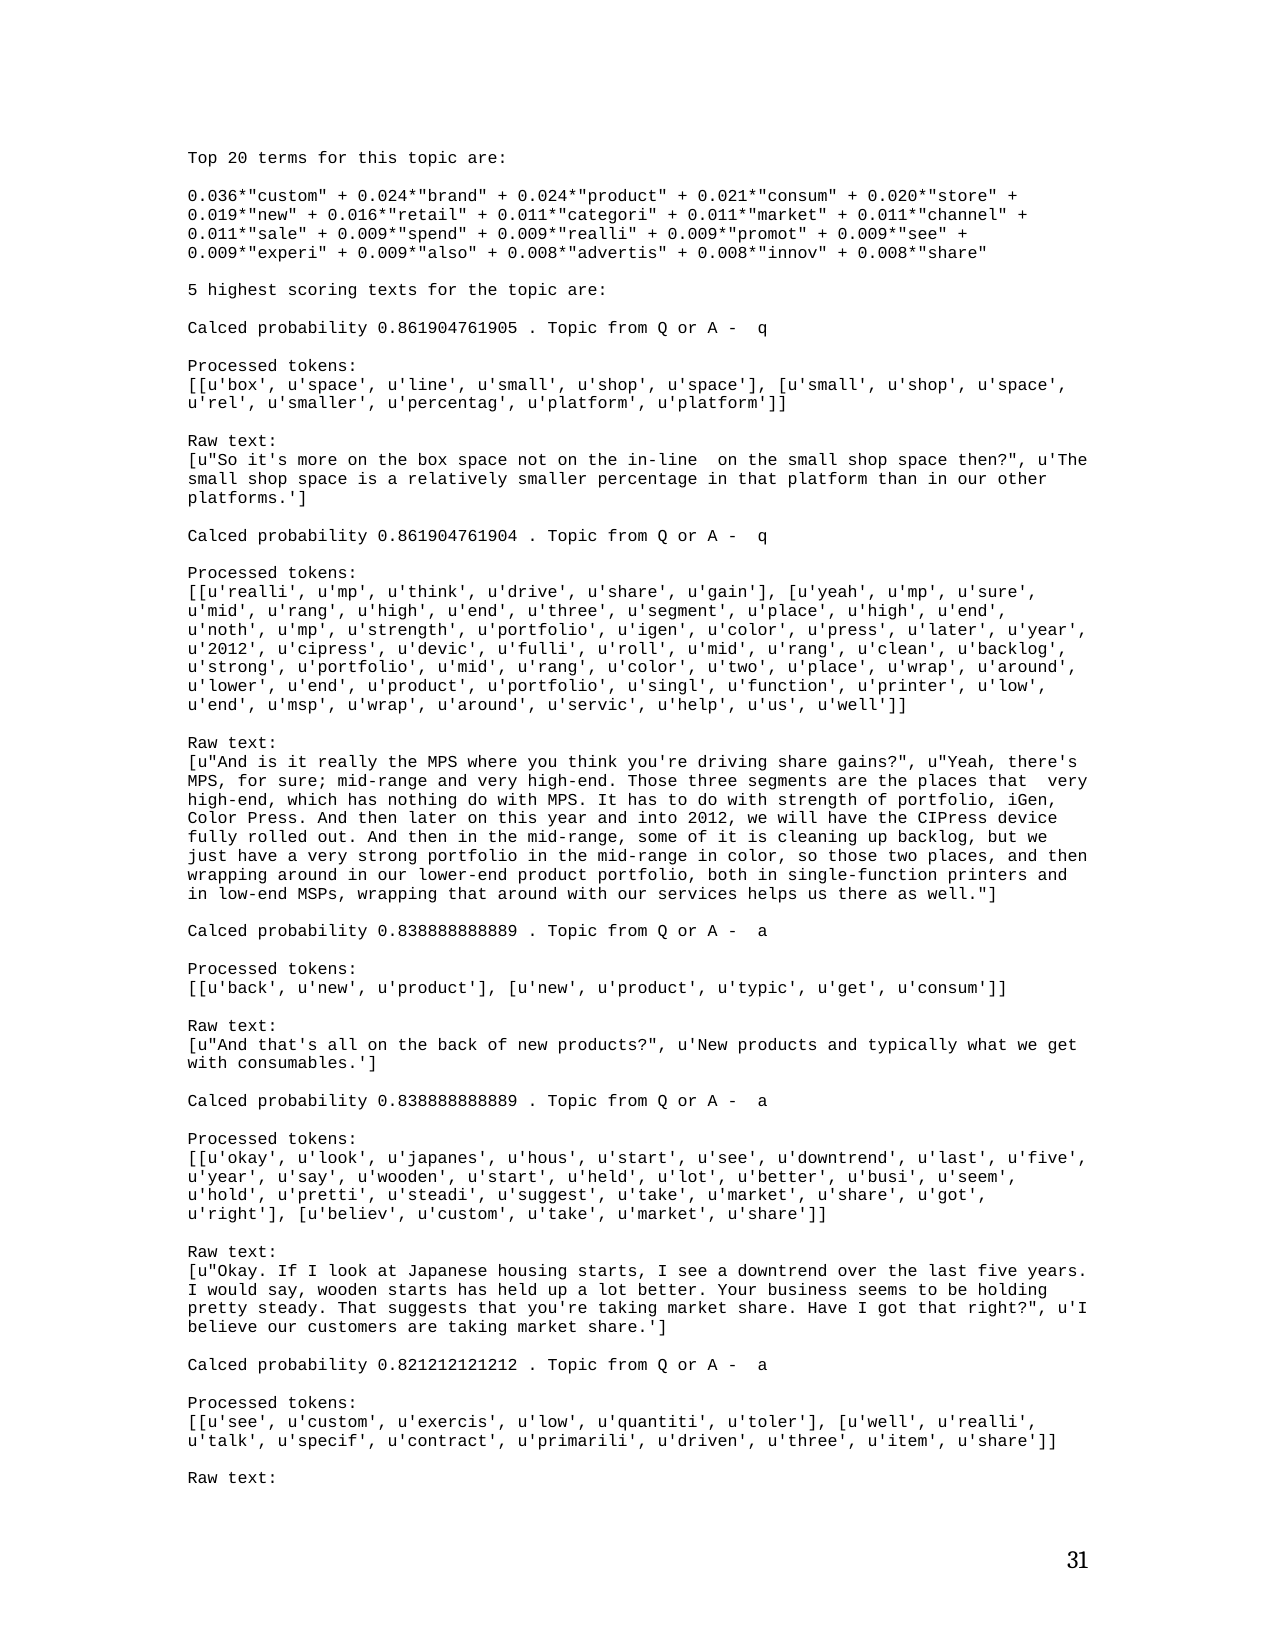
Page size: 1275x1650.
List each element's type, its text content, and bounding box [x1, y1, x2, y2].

text Raw text: [187, 1017, 1087, 1036]
text 5 highest scoring texts for the topic are: [187, 282, 1087, 301]
text [[u'box', u'space', u'line', u'small', u'shop', u'space'], [u'small', u'shop', u'space', u'rel', u'smaller', u'percentag', u'platform', u'platform']] [187, 376, 1087, 414]
text Calced probability 0.838888888889 . Topic from Q or A - a [187, 923, 1087, 942]
text [[u'see', u'custom', u'exercis', u'low', u'quantiti', u'toler'], [u'well', u'realli', u'talk', u'specif', u'contract', u'primarili', u'driven', u'three', u'item', u'share']] [187, 1413, 1087, 1451]
text Raw text: [187, 1470, 1087, 1489]
text Processed tokens: [187, 357, 1087, 376]
text Calced probability 0.861904761905 . Topic from Q or A - q [187, 320, 1087, 338]
text [u"So it's more on the box space not on the in-line on the small shop space then?", u'The small shop space is a relatively smaller percentage in that platform than in our other platforms.'] [187, 452, 1087, 508]
text Calced probability 0.838888888889 . Topic from Q or A - a [187, 1093, 1087, 1112]
text Top 20 terms for this topic are: [187, 150, 1087, 169]
text Processed tokens: [187, 1130, 1087, 1149]
text Raw text: [187, 734, 1087, 753]
text [[u'back', u'new', u'product'], [u'new', u'product', u'typic', u'get', u'consum']] [187, 979, 1087, 998]
text [u"And is it really the MPS where you think you're driving share gains?", u"Yeah, there's MPS, for sure; mid-range and very high-end. Those three segments are the places that very high-end, which has nothing do with MPS. It has to do with strength of portfolio, iGen, Color Press. And then later on this year and into 2012, we will have the CIPress device fully rolled out. And then in the mid-range, some of it is cleaning up backlog, but we just have a very strong portfolio in the mid-range in color, so those two places, and then wrapping around in our lower-end product portfolio, both in single-function printers and in low-end MSPs, wrapping that around with our services helps us there as well."] [187, 753, 1087, 904]
text [[u'realli', u'mp', u'think', u'drive', u'share', u'gain'], [u'yeah', u'mp', u'sure', u'mid', u'rang', u'high', u'end', u'three', u'segment', u'place', u'high', u'end', u'noth', u'mp', u'strength', u'portfolio', u'igen', u'color', u'press', u'later', u'year', u'2012', u'cipress', u'devic', u'fulli', u'roll', u'mid', u'rang', u'clean', u'backlog', u'strong', u'portfolio', u'mid', u'rang', u'color', u'two', u'place', u'wrap', u'around', u'lower', u'end', u'product', u'portfolio', u'singl', u'function', u'printer', u'low', u'end', u'msp', u'wrap', u'around', u'servic', u'help', u'us', u'well']] [187, 584, 1087, 716]
text Calced probability 0.821212121212 . Topic from Q or A - a [187, 1357, 1087, 1376]
text [u"And that's all on the back of new products?", u'New products and typically what we get with consumables.'] [187, 1036, 1087, 1074]
text Processed tokens: [187, 1394, 1087, 1413]
text Calced probability 0.861904761904 . Topic from Q or A - q [187, 527, 1087, 546]
text [[u'okay', u'look', u'japanes', u'hous', u'start', u'see', u'downtrend', u'last', u'five', u'year', u'say', u'wooden', u'start', u'held', u'lot', u'better', u'busi', u'seem', u'hold', u'pretti', u'steadi', u'suggest', u'take', u'market', u'share', u'got', u'right'], [u'believ', u'custom', u'take', u'market', u'share']] [187, 1149, 1087, 1225]
text Processed tokens: [187, 565, 1087, 584]
text [u"Okay. If I look at Japanese housing starts, I see a downtrend over the last five years. I would say, wooden starts has held up a lot better. Your business seems to be holding pretty steady. That suggests that you're taking market share. Have I got that right?", u'I believe our customers are taking market share.'] [187, 1262, 1087, 1338]
text Raw text: [187, 1243, 1087, 1262]
text Raw text: [187, 433, 1087, 452]
text 0.036*"custom" + 0.024*"brand" + 0.024*"product" + 0.021*"consum" + 0.020*"store" + 0.019*"new" + 0.016*"retail" + 0.011*"categori" + 0.011*"market" + 0.011*"channel" + 0.011*"sale" + 0.009*"spend" + 0.009*"realli" + 0.009*"promot" + 0.009*"see" + 0.009*"experi" + 0.009*"also" + 0.008*"advertis" + 0.008*"innov" + 0.008*"share" [187, 188, 1087, 263]
text Processed tokens: [187, 961, 1087, 979]
